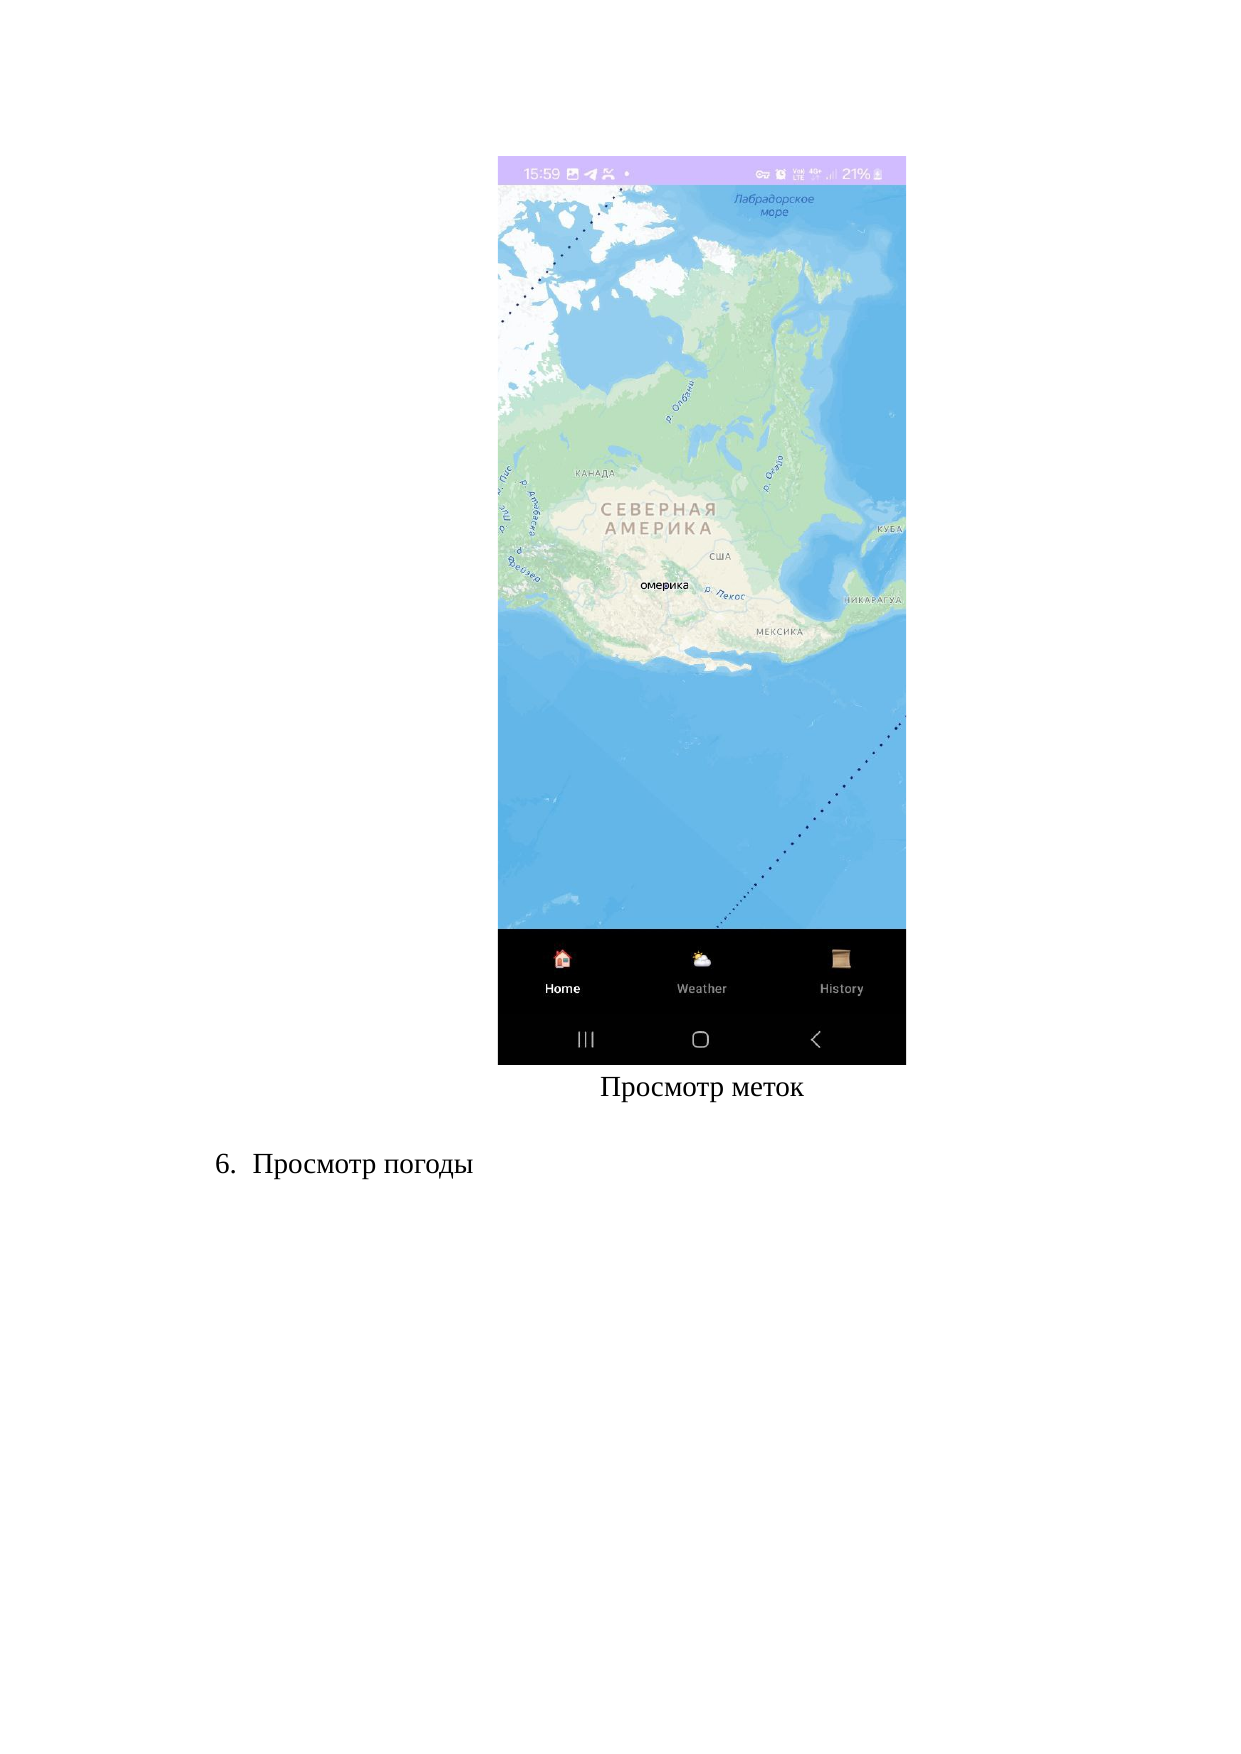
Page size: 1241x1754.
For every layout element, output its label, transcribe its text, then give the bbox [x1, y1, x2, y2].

list Просмотр меток [252, 1069, 1152, 1103]
list Просмотр погоды [215, 1146, 1152, 1180]
picture [497, 156, 907, 1065]
